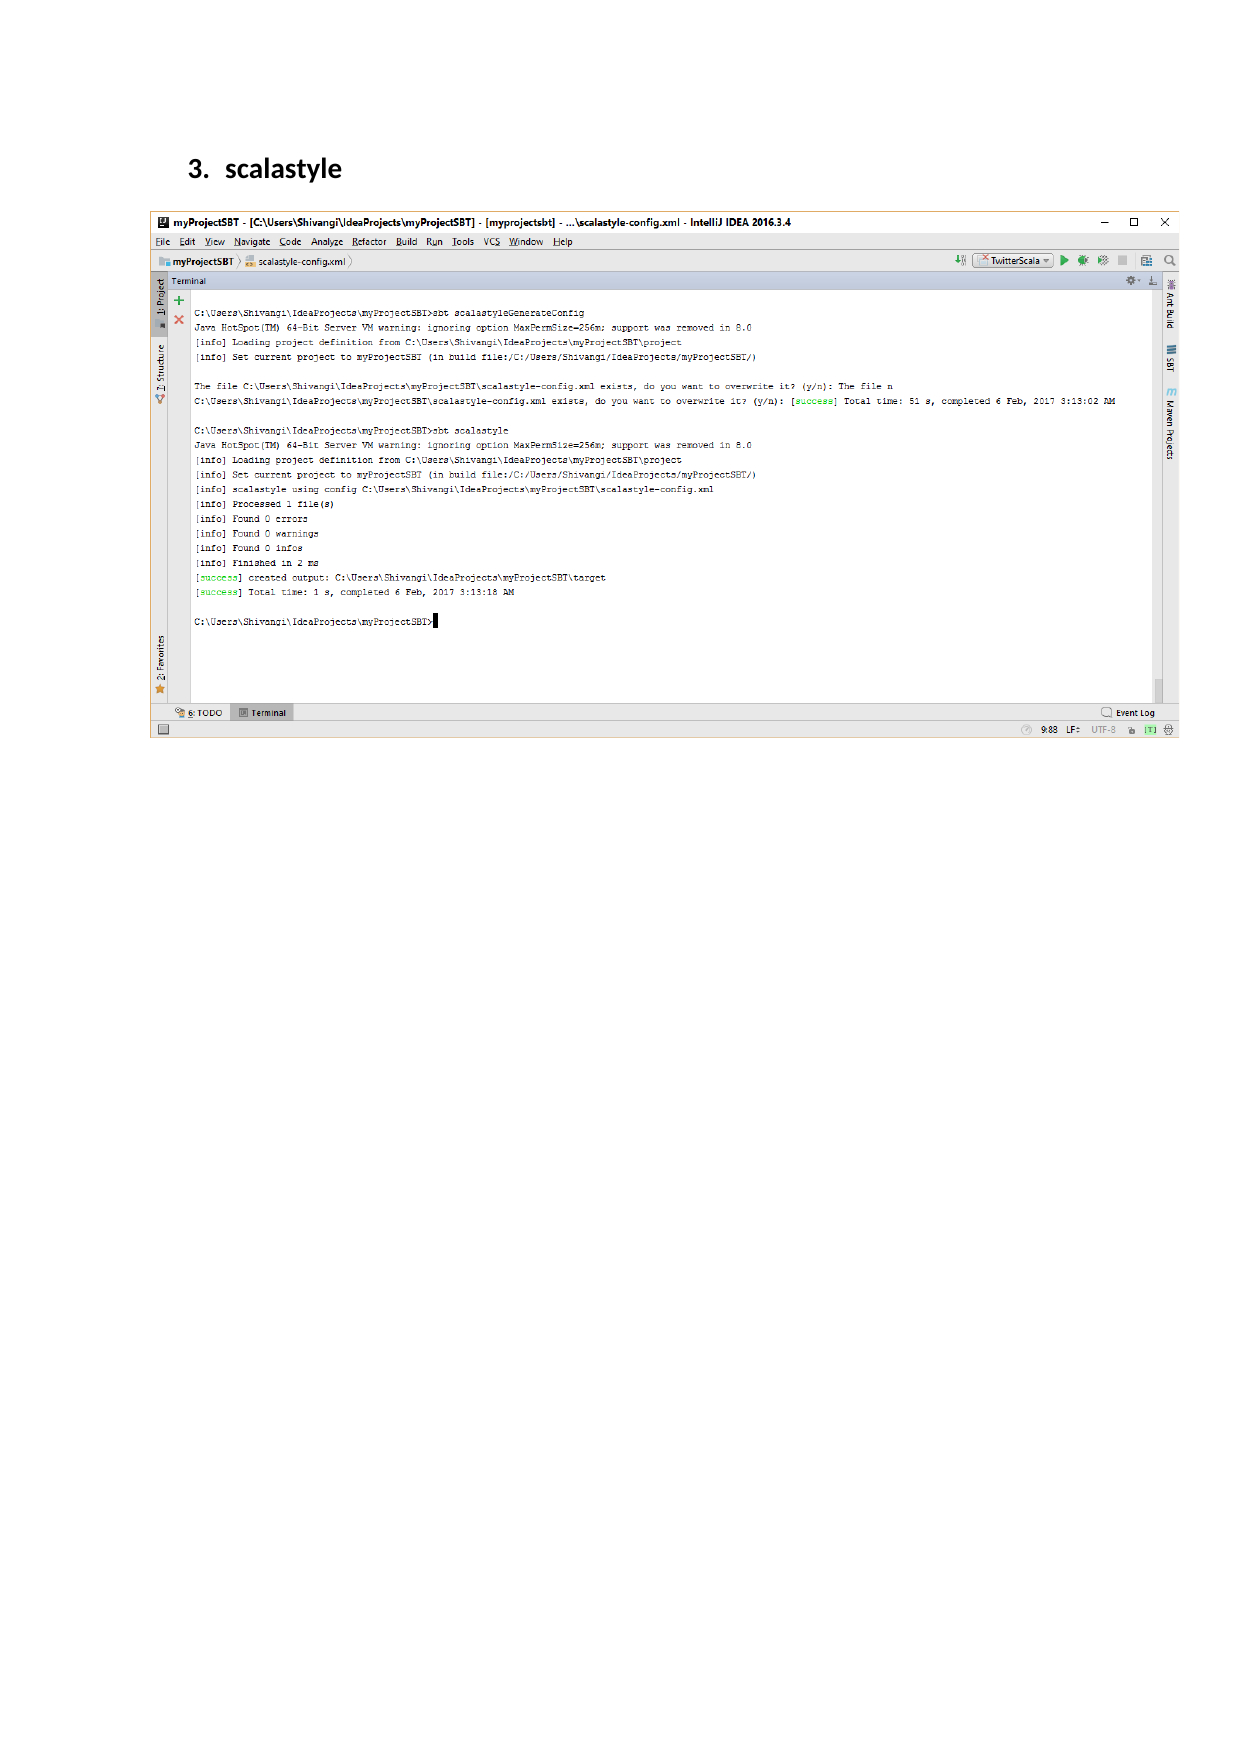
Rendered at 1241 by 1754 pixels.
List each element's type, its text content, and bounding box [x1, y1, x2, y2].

list scalastyle [187, 150, 1090, 186]
picture [150, 211, 1180, 738]
